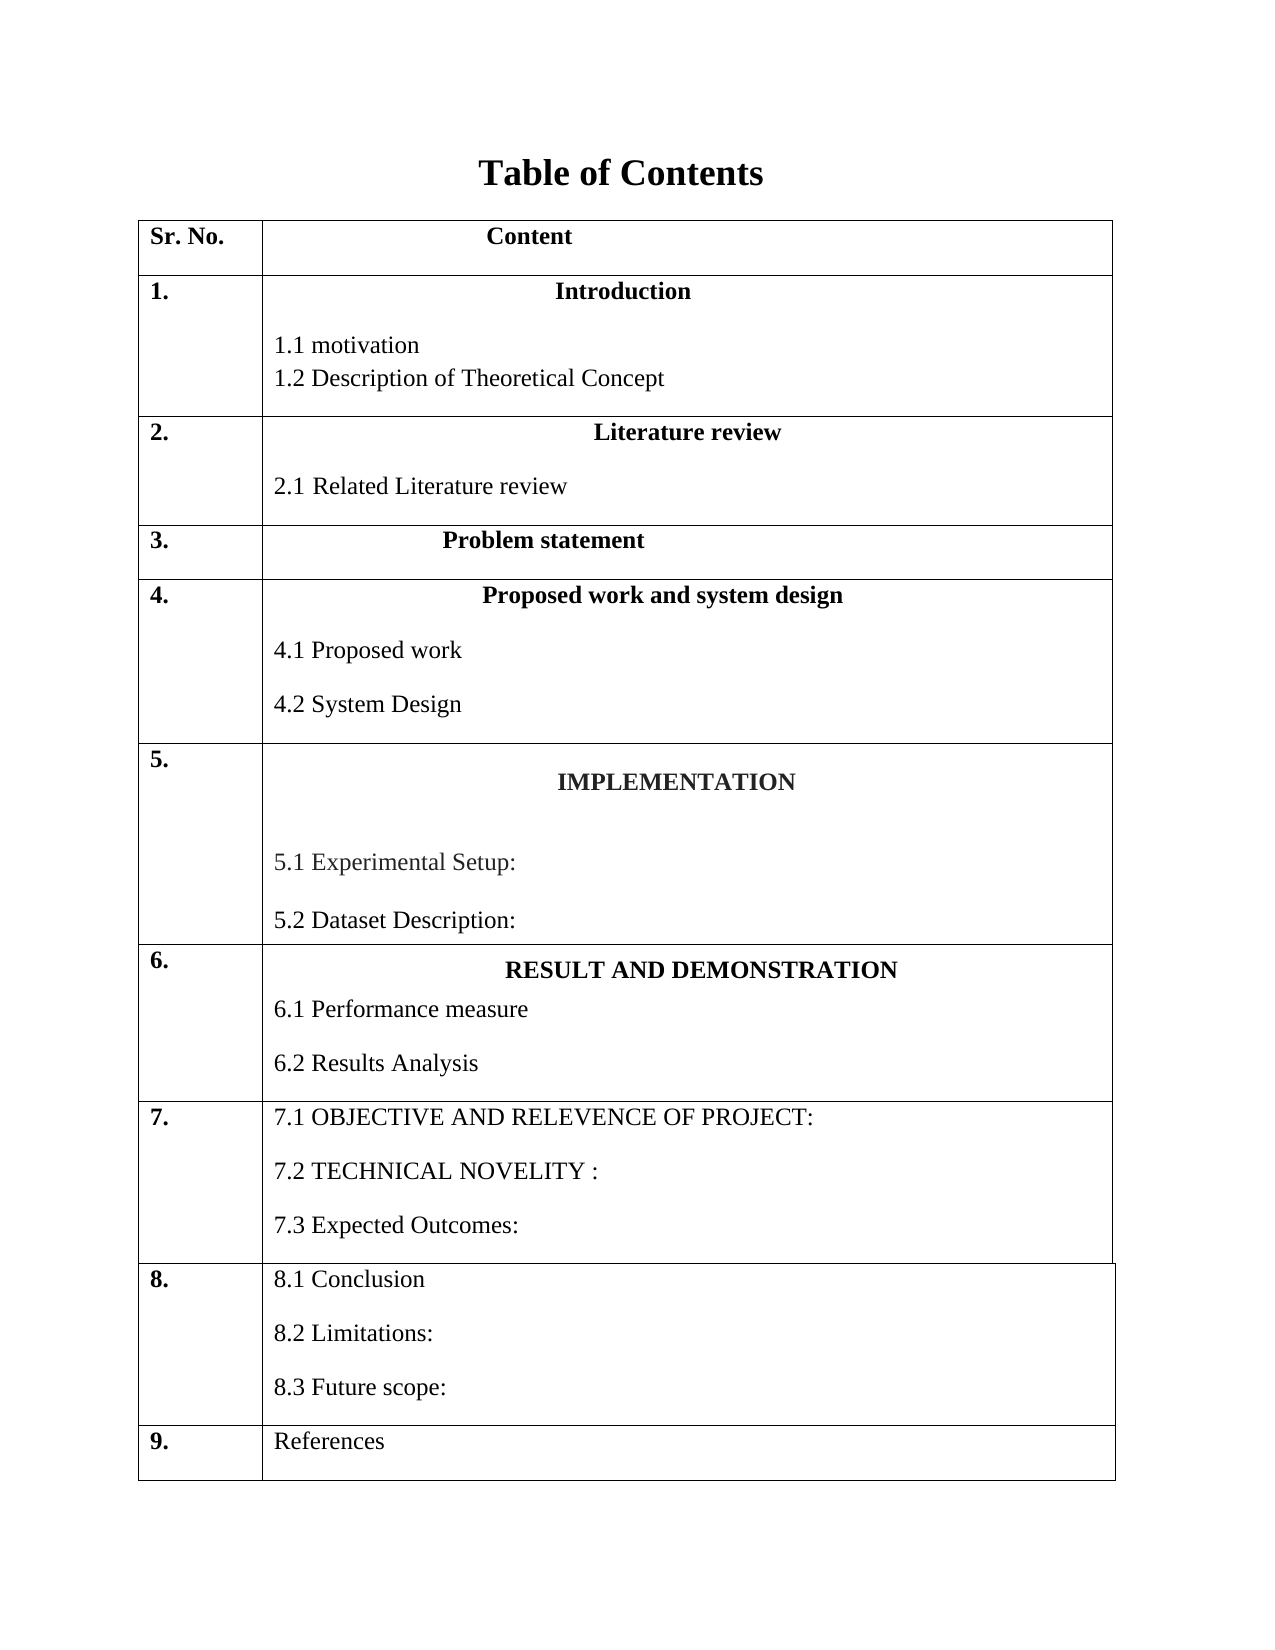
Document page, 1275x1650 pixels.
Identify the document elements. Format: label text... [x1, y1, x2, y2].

table_cell IMPLEMENTATION Experimental Setup: 5.2 Dataset Description: [263, 744, 1112, 944]
table_cell 2. [139, 417, 262, 524]
table_cell 9. [139, 1426, 262, 1480]
text Table of Contents [150, 150, 1125, 193]
table_header Sr. No. [139, 221, 262, 275]
table_cell Literature review 2.1 Related Literature review [263, 417, 1112, 524]
table_cell 5. [139, 744, 262, 944]
table_cell 7. [139, 1102, 262, 1263]
table_cell 4. [139, 580, 262, 743]
table_header Content [263, 221, 1112, 275]
table_cell 3. [139, 526, 262, 579]
table_cell Problem statement [263, 526, 1112, 579]
table_cell 6. [139, 945, 262, 1101]
table_cell 8.1 Conclusion 8.2 Limitations: 8.3 Future scope: [263, 1264, 1115, 1425]
table_cell Introduction motivation Description of Theoretical Concept [263, 276, 1112, 416]
table_cell RESULT AND DEMONSTRATION 6.1 Performance measure 6.2 Results Analysis [263, 945, 1112, 1101]
table_cell Proposed work and system design 4.1 Proposed work 4.2 System Design [263, 580, 1112, 743]
table_cell 1. [139, 276, 262, 416]
table_cell 7.1 OBJECTIVE AND RELEVENCE OF PROJECT: 7.2 TECHNICAL NOVELITY : 7.3 Expected Outcomes: [263, 1102, 1112, 1263]
table_cell References [263, 1426, 1115, 1480]
table_cell 8. [139, 1264, 262, 1425]
